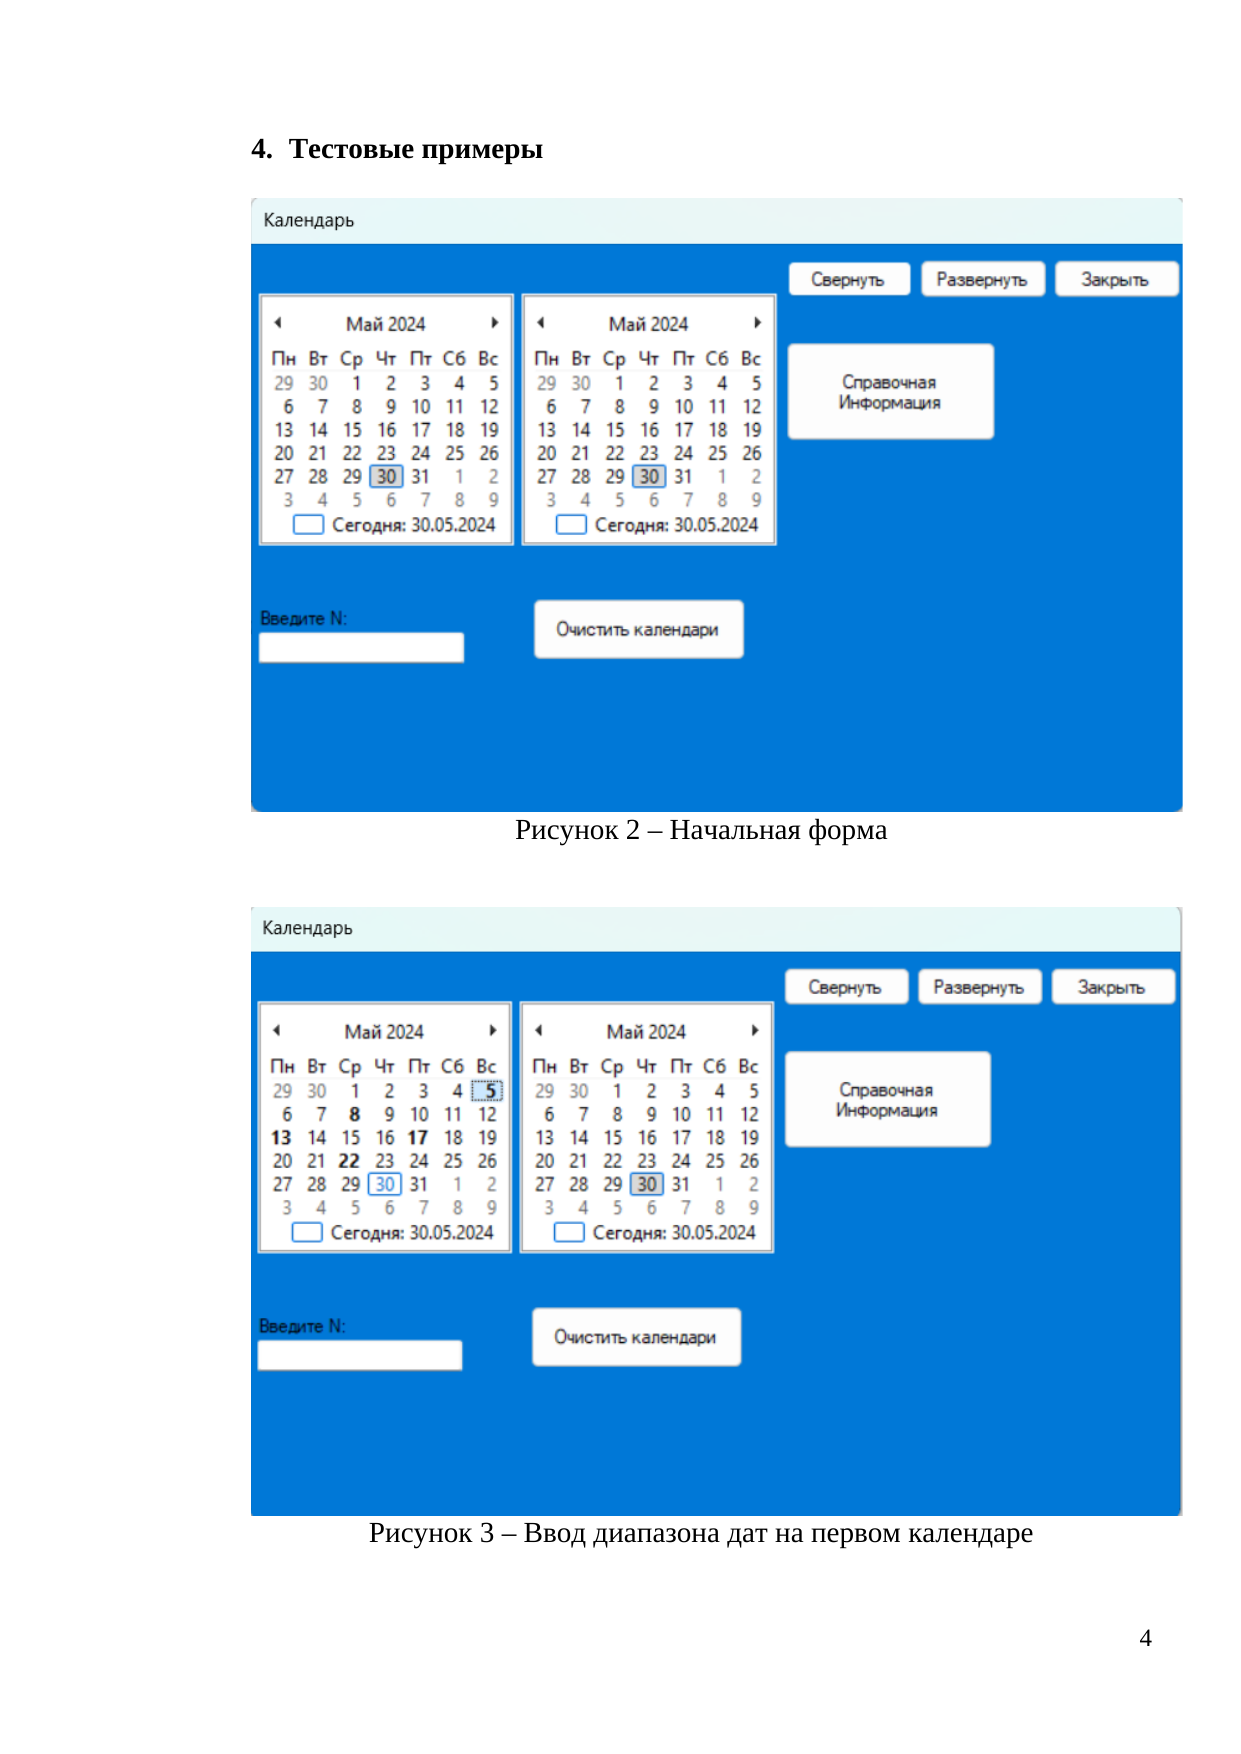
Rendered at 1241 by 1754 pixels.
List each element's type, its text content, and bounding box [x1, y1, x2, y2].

picture [251, 198, 1183, 812]
text Рисунок 2 – Начальная форма [251, 812, 1152, 846]
list Тестовые примеры [251, 131, 1152, 165]
text Рисунок 3 – Ввод диапазона дат на первом календаре [251, 1516, 1152, 1549]
picture [251, 907, 1183, 1516]
